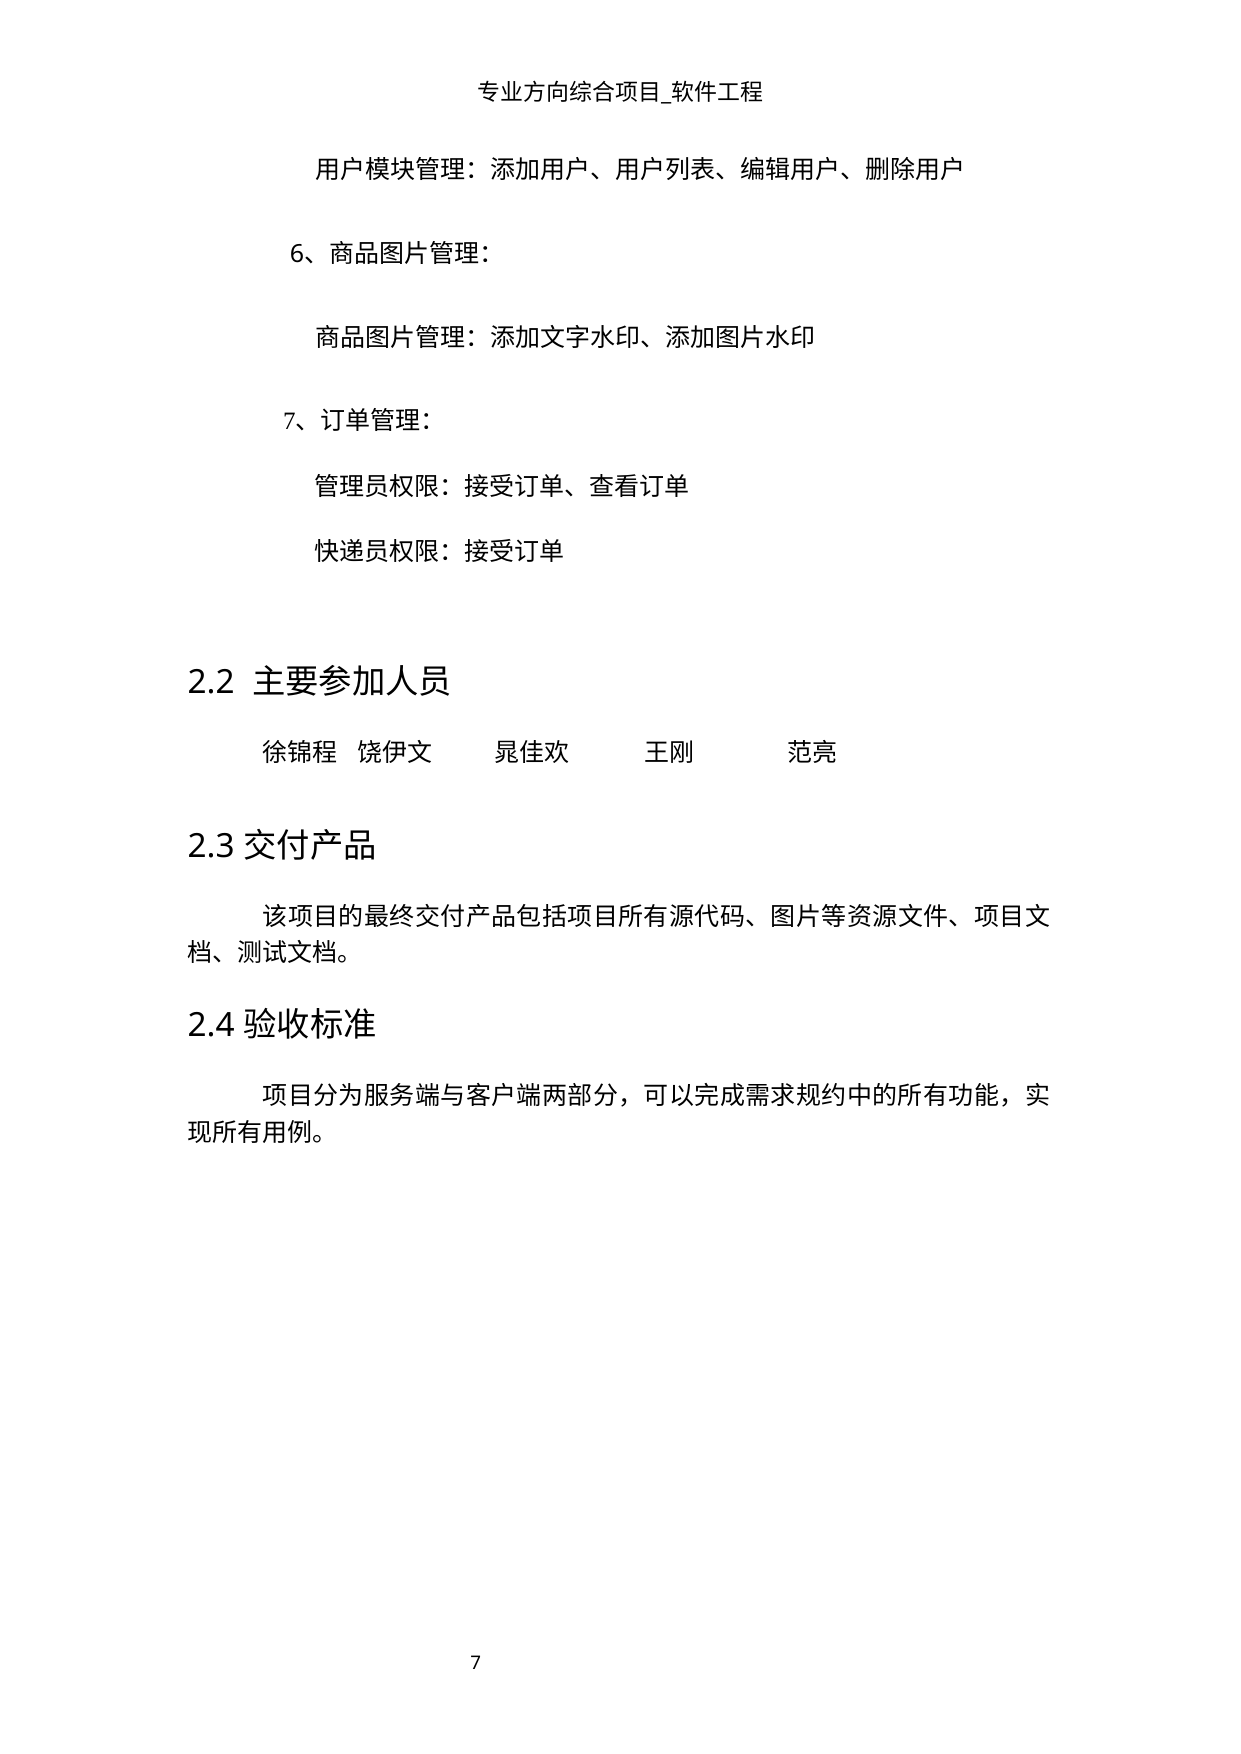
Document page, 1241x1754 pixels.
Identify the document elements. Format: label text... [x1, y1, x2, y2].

text 管理员权限：接受订单、查看订单 [275, 466, 1053, 502]
text 2.3 交付产品 [187, 819, 1053, 867]
text 6、商品图片管理： [275, 233, 1053, 270]
text 该项目的最终交付产品包括项目所有源代码、图片等资源文件、项目文档、测试文档。 [187, 897, 1053, 969]
text 快递员权限：接受订单 [275, 531, 1053, 568]
text 2.2 主要参加人员 [187, 655, 1053, 703]
text 2.4 验收标准 [187, 998, 1053, 1047]
text 7、订单管理： [275, 401, 1053, 437]
text 项目分为服务端与客户端两部分，可以完成需求规约中的所有功能，实现所有用例。 [187, 1076, 1053, 1148]
text 商品图片管理：添加文字水印、添加图片水印 [275, 317, 1053, 353]
text 用户模块管理：添加用户、用户列表、编辑用户、删除用户 [275, 150, 1053, 186]
text 徐锦程 饶伊文 晁佳欢 王刚 范亮 [187, 732, 1053, 769]
